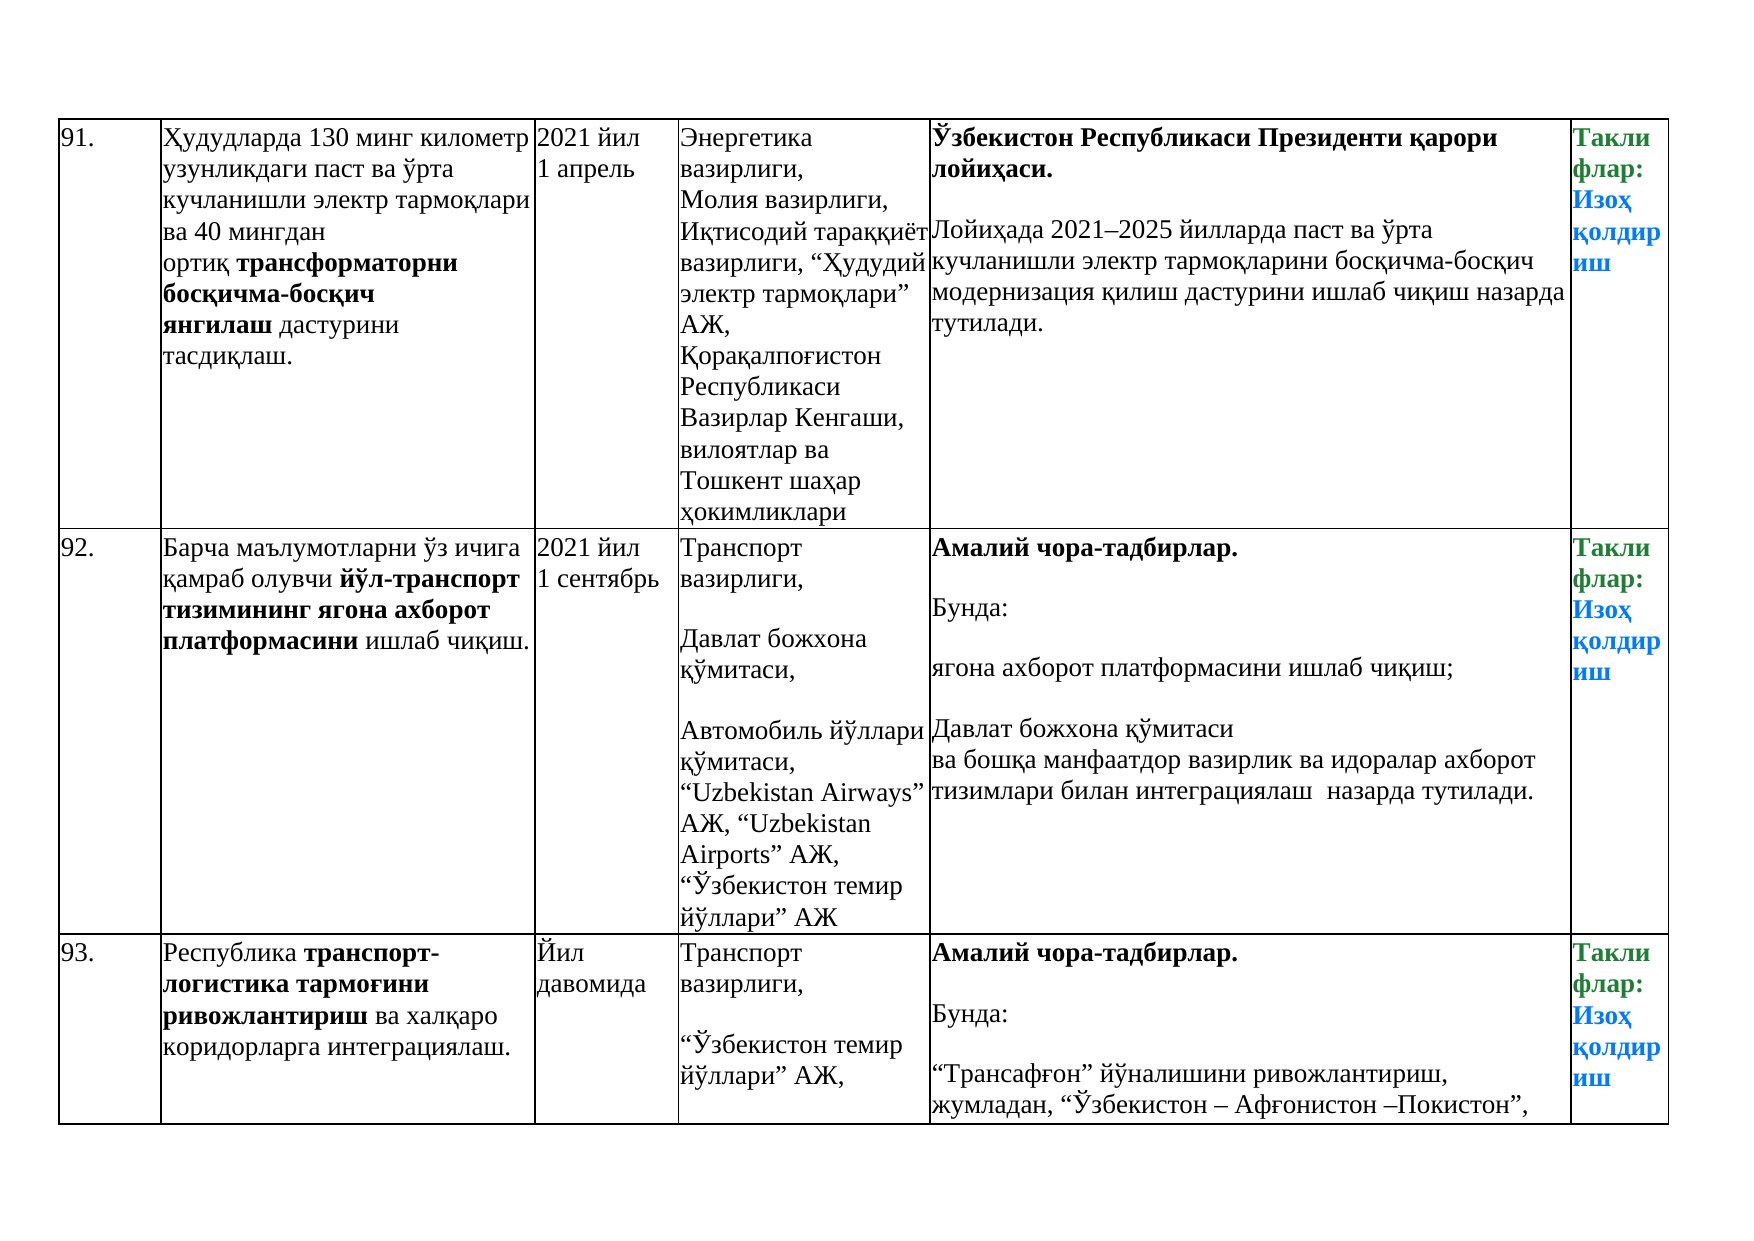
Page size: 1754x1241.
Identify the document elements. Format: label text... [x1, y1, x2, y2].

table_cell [931, 935, 1570, 1123]
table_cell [1572, 120, 1668, 528]
table_cell 2021 йил 1 апрель [536, 120, 678, 528]
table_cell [1572, 935, 1668, 1123]
table_cell Таклифлар: Изоҳ қолдириш [1572, 529, 1668, 933]
table_cell Ўзбекистон Республикаси Президенти қарори лойиҳаси. Лойиҳада 2021–2025 йилларда паст ва ўрта кучланишли электр тармоқларини босқичма-босқич модернизация қилиш дастурини ишлаб чиқиш назарда тутилади. [931, 120, 1570, 528]
table_cell 2021 йил 1 сентябрь [536, 529, 678, 933]
table_cell 93. [60, 935, 160, 1123]
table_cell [162, 935, 534, 1123]
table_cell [679, 935, 929, 1123]
table_cell Амалий чора-тадбирлар. Бунда: ягона ахборот платформасини ишлаб чиқиш; Давлат божхона қўмитаси ва бошқа манфаатдор вазирлик ва идоралар ахборот тизимлари билан интеграциялаш назарда тутилади. [931, 529, 1570, 933]
table_cell Йил давомида [536, 935, 678, 1123]
table_cell Энергетика вазирлиги, Молия вазирлиги, Иқтисодий тараққиёт вазирлиги, “Ҳудудий электр тармоқлари” АЖ, Қорақалпоғистон Республикаси Вазирлар Кенгаши, вилоятлар ва Тошкент шаҳар ҳокимликлари [679, 120, 929, 528]
table_cell 92. [60, 529, 160, 933]
table_cell Транспорт вазирлиги, Давлат божхона қўмитаси, Автомобиль йўллари қўмитаси, “Uzbekistan Airways” АЖ, “Uzbekistan Airports” АЖ, “Ўзбекистон темир йўллари” АЖ [679, 529, 929, 933]
table_cell 91. [60, 120, 160, 528]
table_cell Барча маълумотларни ўз ичига қамраб олувчи йўл-транспорт тизимининг ягона ахборот платформасини ишлаб чиқиш. [162, 529, 534, 933]
table_cell Ҳудудларда 130 минг километр узунликдаги паст ва ўрта кучланишли электр тармоқлари ва 40 мингдан ортиқ трансформаторни босқичма-босқич янгилаш дастурини тасдиқлаш. [162, 120, 534, 528]
